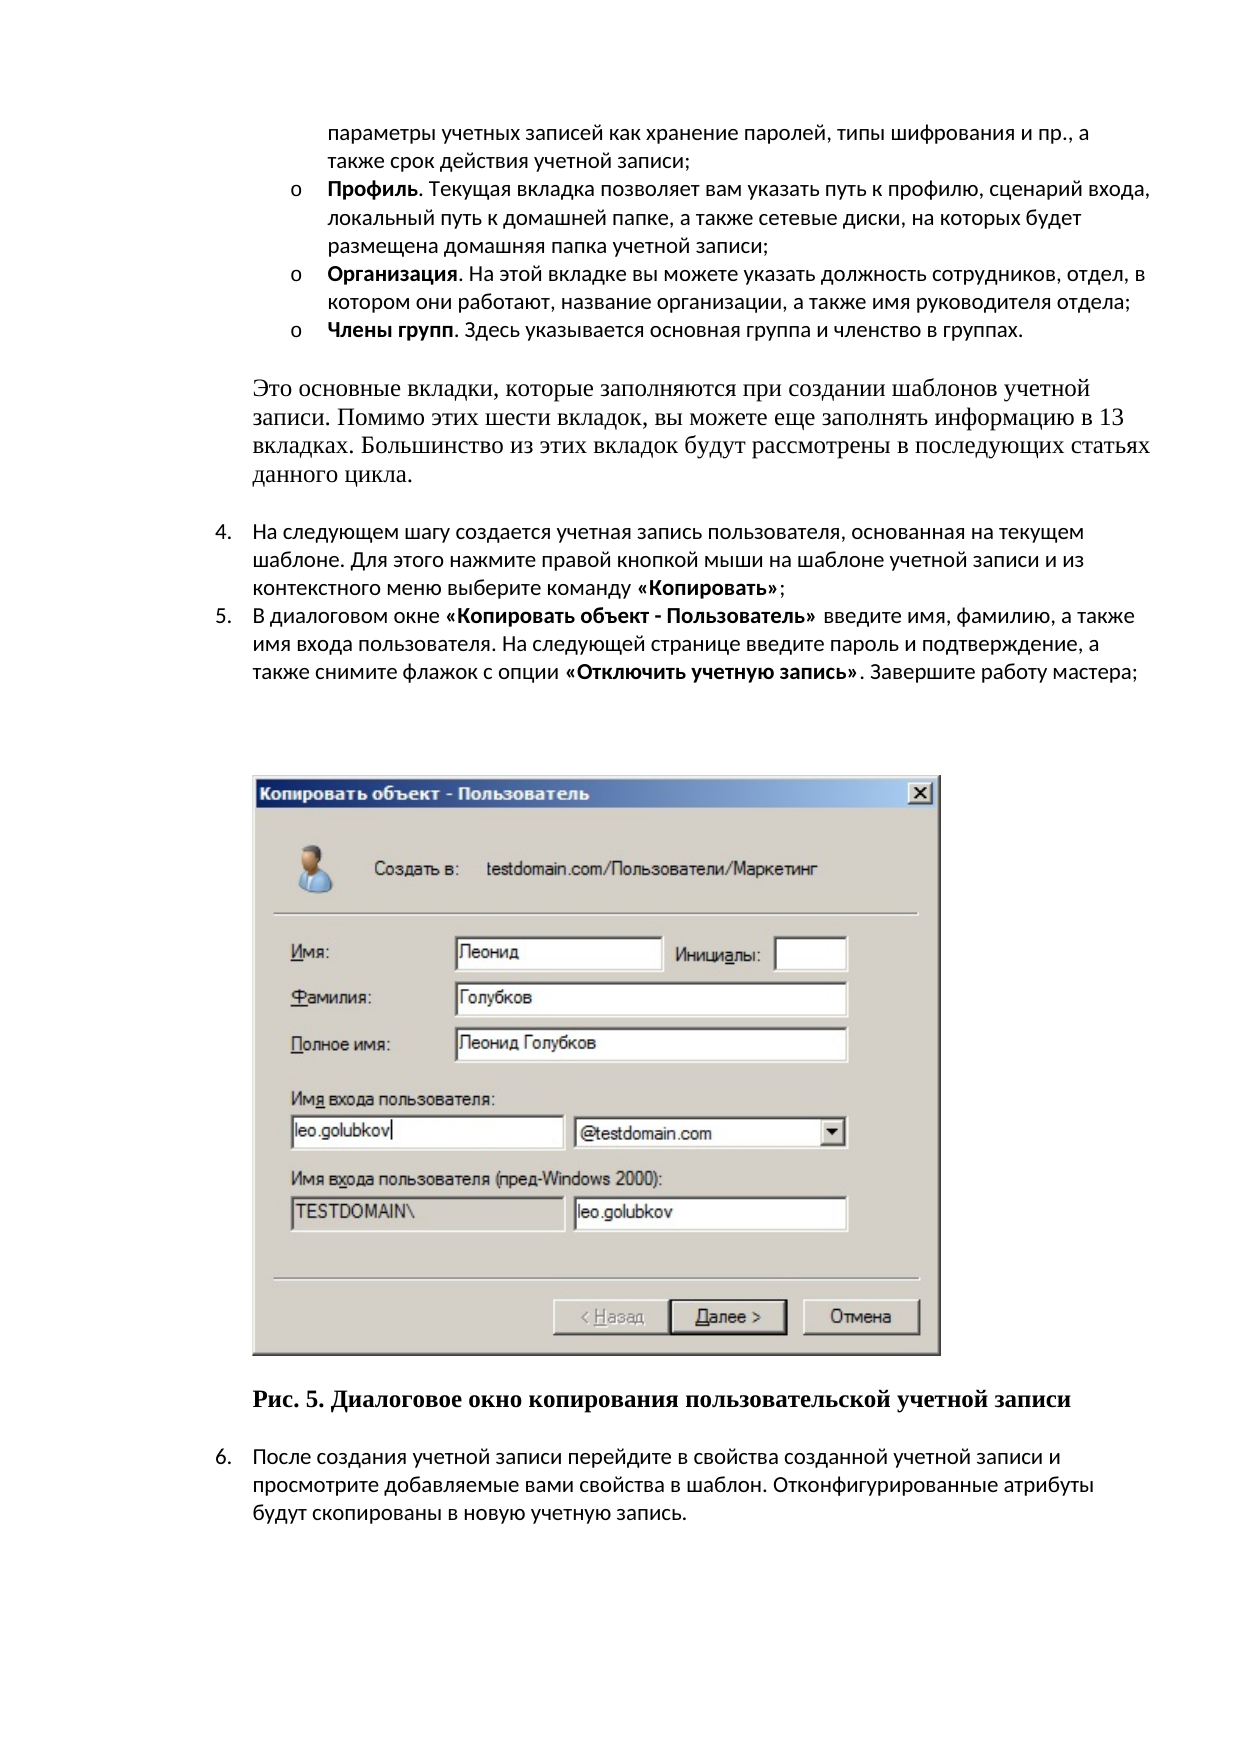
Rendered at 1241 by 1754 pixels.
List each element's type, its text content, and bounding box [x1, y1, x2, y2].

list Члены групп. Здесь указывается основная группа и членство в группах. [290, 315, 1152, 344]
list На следующем шагу создается учетная запись пользователя, основанная на текущем шаблоне. Для этого нажмите правой кнопкой мыши на шаблоне учетной записи и из контекстного меню выберите команду «Копировать»; [215, 517, 1152, 601]
list После создания учетной записи перейдите в свойства созданной учетной записи и просмотрите добавляемые вами свойства в шаблон. Отконфигурированные атрибуты будут скопированы в новую учетную запись. [215, 1442, 1152, 1527]
text Это основные вкладки, которые заполняются при создании шаблонов учетной записи. Помимо этих шести вкладок, вы можете еще заполнять информацию в 13 вкладках. Большинство из этих вкладок будут рассмотрены в последующих статьях данного цикла. [252, 373, 1152, 488]
list В диалоговом окне «Копировать объект - Пользователь» введите имя, фамилию, а также имя входа пользователя. На следующей странице введите пароль и подтверждение, а также снимите флажок с опции «Отключить учетную запись». Завершите работу мастера; [215, 601, 1152, 685]
picture [252, 775, 941, 1356]
list Организация. На этой вкладке вы можете указать должность сотрудников, отдел, в котором они работают, название организации, а также имя руководителя отдела; [290, 259, 1152, 315]
list Профиль. Текущая вкладка позволяет вам указать путь к профилю, сценарий входа, локальный путь к домашней папке, а также сетевые диски, на которых будет размещена домашняя папка учетной записи; [290, 174, 1152, 259]
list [290, 118, 1152, 174]
text Рис. 5. Диалоговое окно копирования пользовательской учетной записи [252, 1384, 1152, 1413]
